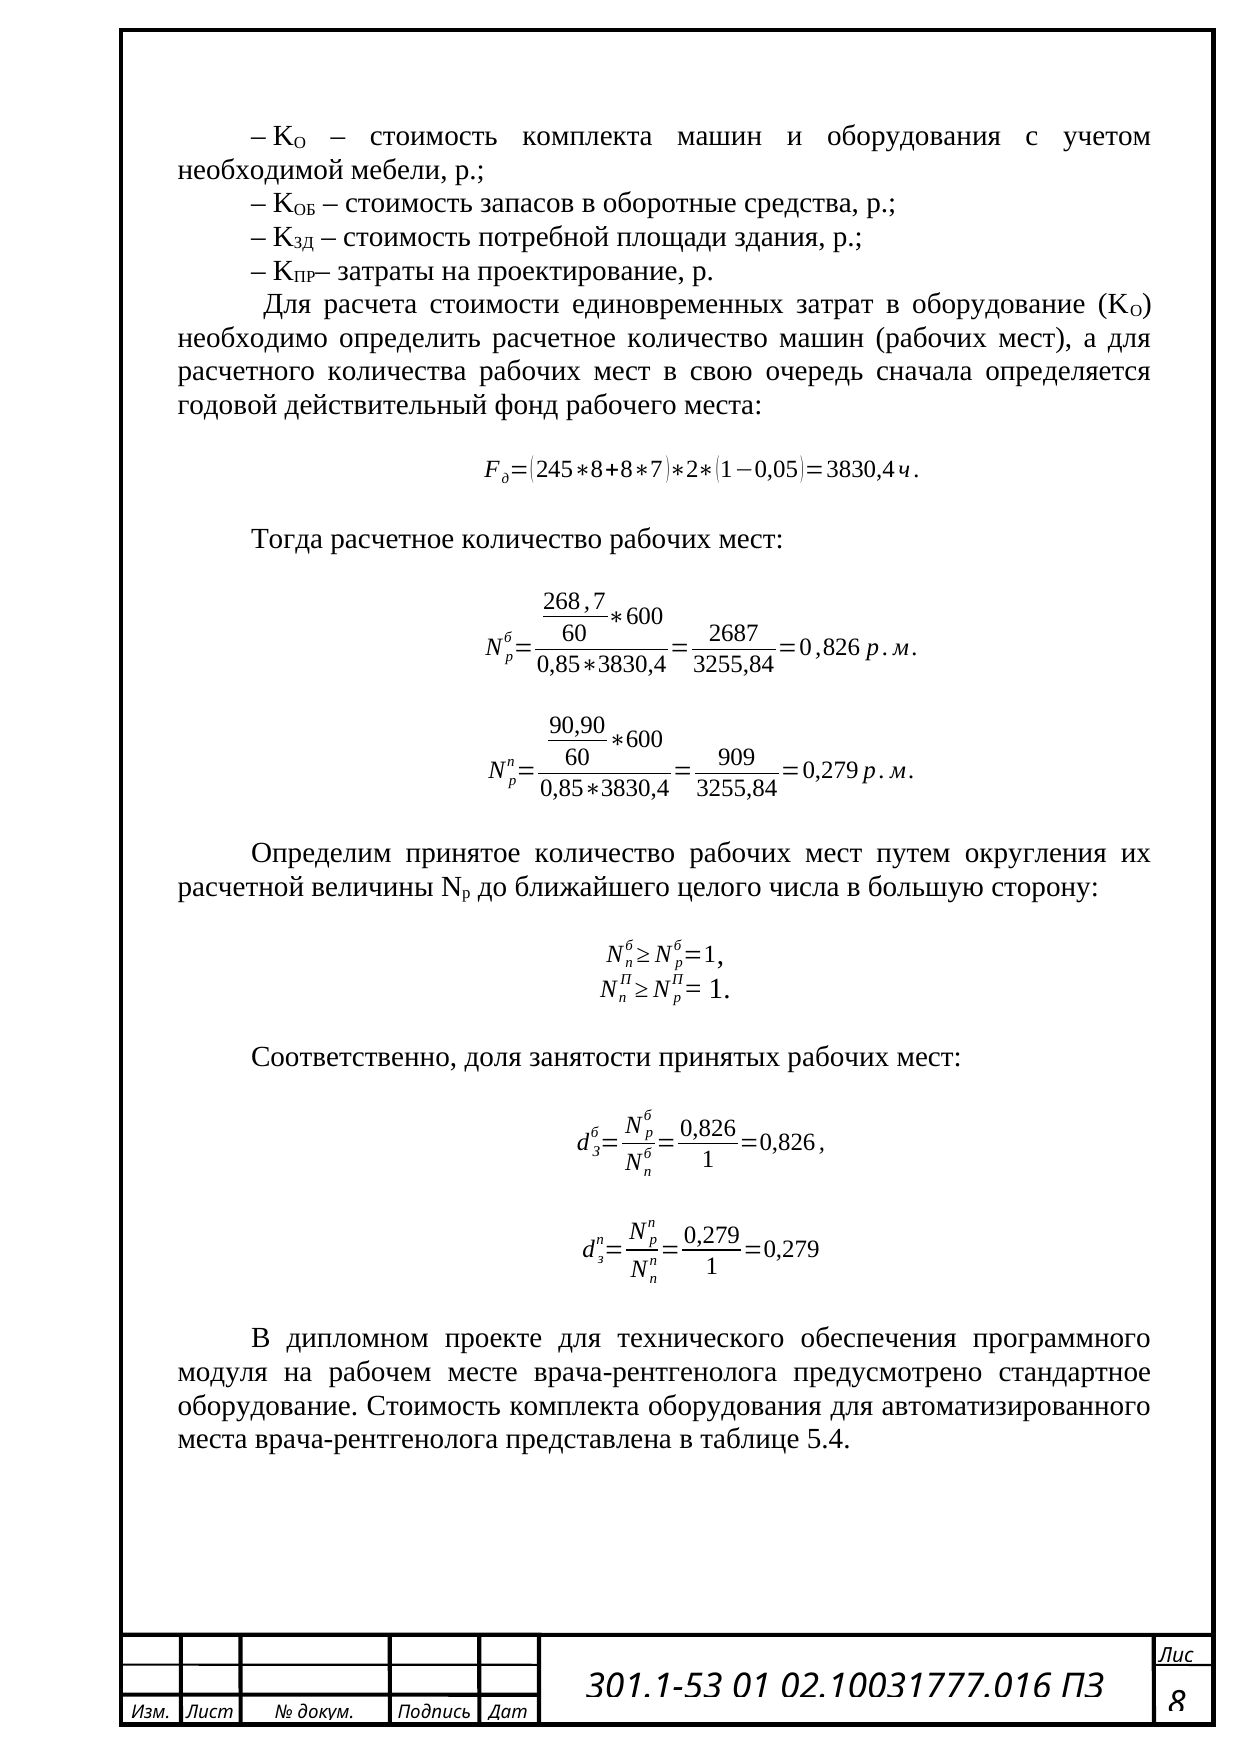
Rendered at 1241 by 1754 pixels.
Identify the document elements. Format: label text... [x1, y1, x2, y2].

text Для расчета стоимости единовременных затрат в оборудование (KO) необходимо определить расчетное количество машин (рабочих мест), а для расчетного количества рабочих мест в свою очередь сначала определяется годовой действительный фонд рабочего места: [177, 286, 1152, 420]
text Тогда расчетное количество рабочих мест: [177, 521, 1152, 554]
text Соответственно, доля занятости принятых рабочих мест: [177, 1039, 1152, 1073]
text = 1. [177, 971, 1152, 1006]
text – KO – стоимость комплекта машин и оборудования с учетом необходимой мебели, р.; [177, 118, 1152, 186]
text Определим принятое количество рабочих мест путем округления их расчетной величины Nр до ближайшего целого числа в большую сторону: [177, 836, 1152, 903]
text В дипломном проекте для технического обеспечения программного модуля на рабочем месте врача-рентгенолога предусмотрено стандартное оборудование. Стоимость комплекта оборудования для автоматизированного места врача-рентгенолога представлена в таблице 5.4. [177, 1321, 1152, 1455]
text – KЗД – стоимость потребной площади здания, р.; [177, 219, 1152, 253]
text – KПР– затраты на проектирование, р. [177, 253, 1152, 286]
text – KOБ – стоимость запасов в оборотные средства, р.; [177, 186, 1152, 219]
text , [177, 936, 1152, 971]
